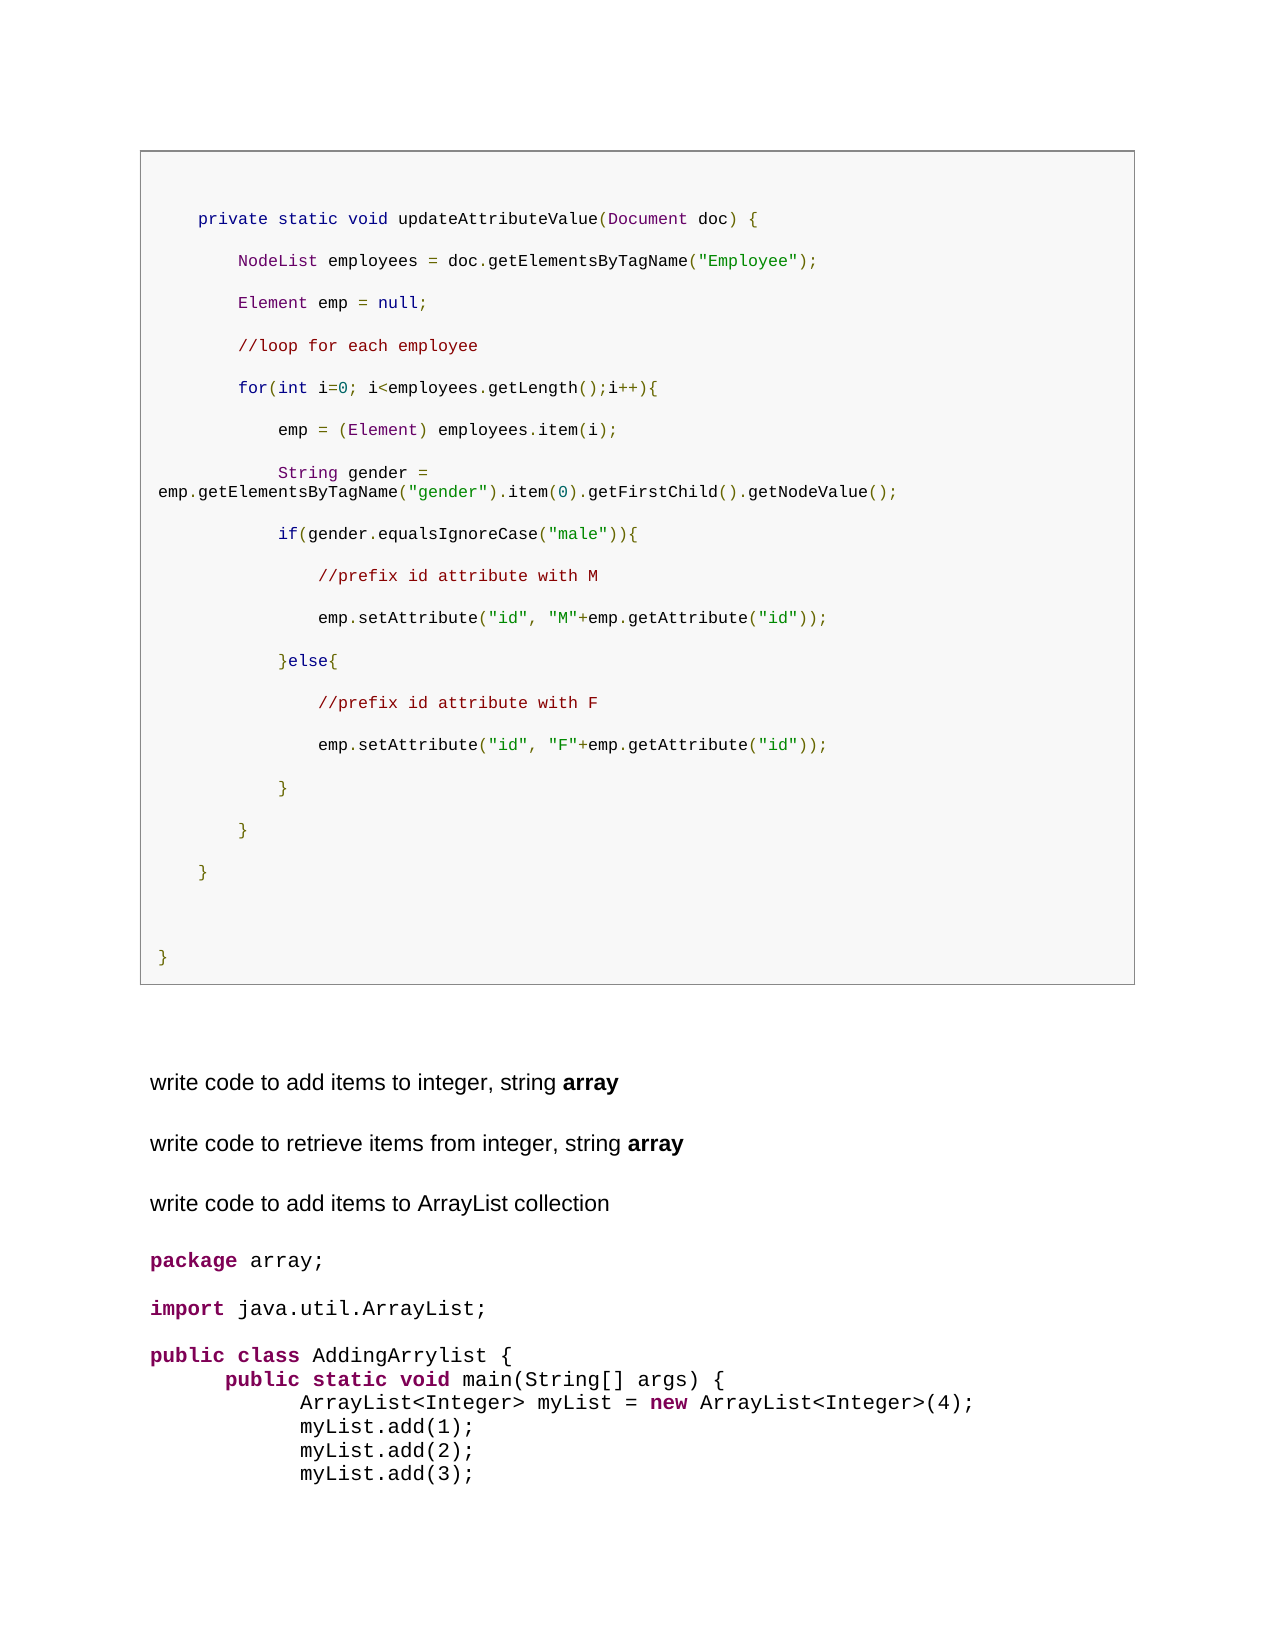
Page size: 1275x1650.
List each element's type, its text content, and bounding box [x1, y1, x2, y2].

text }else{ [141, 634, 1134, 671]
text write code to add items to integer, string array [150, 1069, 1125, 1096]
text public class AddingArrylist { [150, 1345, 1125, 1369]
text public static void main(String[] args) { [150, 1369, 1125, 1392]
text emp.setAttribute("id", "M"+emp.getAttribute("id")); [141, 592, 1134, 629]
text } [141, 930, 1134, 984]
text import java.util.ArrayList; [150, 1298, 1125, 1321]
text String gender = emp.getElementsByTagName("gender").item(0).getFirstChild().getNodeValue(); [141, 446, 1134, 502]
text //prefix id attribute with M [141, 549, 1134, 587]
text emp = (Element) employees.item(i); [141, 404, 1134, 441]
text myList.add(2); [150, 1440, 1125, 1463]
text //loop for each employee [141, 319, 1134, 356]
text //prefix id attribute with F [141, 676, 1134, 713]
text if(gender.equalsIgnoreCase("male")){ [141, 507, 1134, 544]
text package array; [150, 1251, 1125, 1274]
text Element emp = null; [141, 277, 1134, 314]
text } [141, 803, 1134, 840]
text NodeList employees = doc.getElementsByTagName("Employee"); [141, 234, 1134, 272]
text } [141, 846, 1134, 883]
text private static void updateAttributeValue(Document doc) { [141, 192, 1134, 229]
text emp.setAttribute("id", "F"+emp.getAttribute("id")); [141, 719, 1134, 756]
text myList.add(3); [150, 1463, 1125, 1487]
text for(int i=0; i<employees.getLength();i++){ [141, 361, 1134, 398]
text } [141, 761, 1134, 798]
text write code to add items to ArrayList collection [150, 1190, 1125, 1216]
text myList.add(1); [150, 1416, 1125, 1440]
text ArrayList<Integer> myList = new ArrayList<Integer>(4); [150, 1392, 1125, 1416]
text write code to retrieve items from integer, string array [150, 1130, 1125, 1156]
